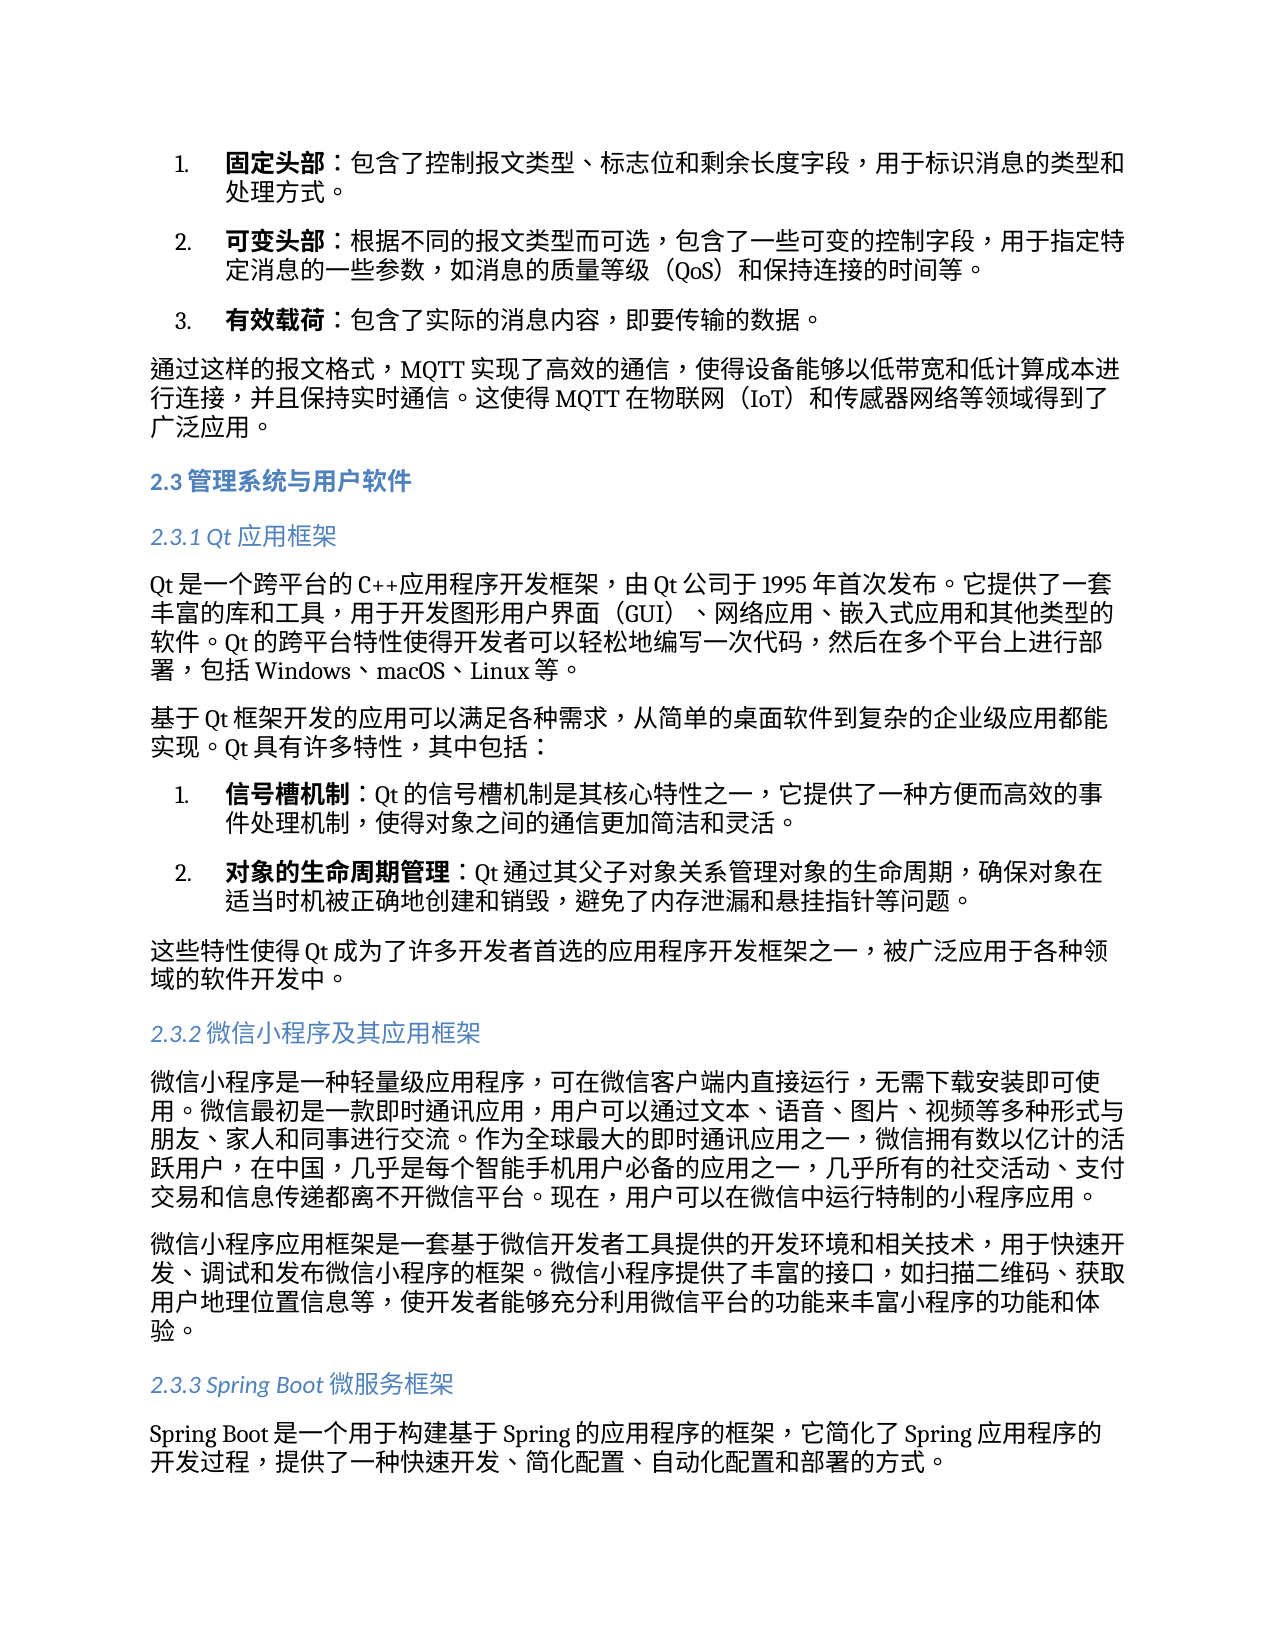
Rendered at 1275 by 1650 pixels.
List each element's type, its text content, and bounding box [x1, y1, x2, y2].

text 微信小程序应用框架是一套基于微信开发者工具提供的开发环境和相关技术，用于快速开发、调试和发布微信小程序的框架。微信小程序提供了丰富的接口，如扫描二维码、获取用户地理位置信息等，使开发者能够充分利用微信平台的功能来丰富小程序的功能和体验。 [150, 1231, 1125, 1346]
text 基于Qt框架开发的应用可以满足各种需求，从简单的桌面软件到复杂的企业级应用都能实现。Qt具有许多特性，其中包括： [150, 705, 1125, 762]
text 通过这样的报文格式，MQTT实现了高效的通信，使得设备能够以低带宽和低计算成本进行连接，并且保持实时通信。这使得MQTT在物联网（IoT）和传感器网络等领域得到了广泛应用。 [150, 356, 1125, 442]
list 可变头部：根据不同的报文类型而可选，包含了一些可变的控制字段，用于指定特定消息的一些参数，如消息的质量等级（QoS）和保持连接的时间等。 [175, 228, 1125, 286]
list 有效载荷：包含了实际的消息内容，即要传输的数据。 [175, 307, 1125, 335]
subtitle 2.3.1 Qt 应用框架 [150, 518, 1125, 552]
text Qt是一个跨平台的C++应用程序开发框架，由Qt公司于1995年首次发布。它提供了一套丰富的库和工具，用于开发图形用户界面（GUI）、网络应用、嵌入式应用和其他类型的软件。Qt的跨平台特性使得开发者可以轻松地编写一次代码，然后在多个平台上进行部署，包括Windows、macOS、Linux等。 [150, 571, 1125, 686]
list 对象的生命周期管理：Qt通过其父子对象关系管理对象的生命周期，确保对象在适当时机被正确地创建和销毁，避免了内存泄漏和悬挂指针等问题。 [175, 859, 1125, 917]
text Spring Boot是一个用于构建基于Spring的应用程序的框架，它简化了Spring应用程序的开发过程，提供了一种快速开发、简化配置、自动化配置和部署的方式。 [150, 1420, 1125, 1477]
text 这些特性使得Qt成为了许多开发者首选的应用程序开发框架之一，被广泛应用于各种领域的软件开发中。 [150, 938, 1125, 995]
subtitle 2.3.3 Spring Boot 微服务框架 [150, 1367, 1125, 1401]
list 固定头部：包含了控制报文类型、标志位和剩余长度字段，用于标识消息的类型和处理方式。 [175, 150, 1125, 207]
subtitle 2.3.2 微信小程序及其应用框架 [150, 1016, 1125, 1050]
list 信号槽机制：Qt的信号槽机制是其核心特性之一，它提供了一种方便而高效的事件处理机制，使得对象之间的通信更加简洁和灵活。 [175, 781, 1125, 838]
subtitle 2.3 管理系统与用户软件 [150, 463, 1125, 497]
